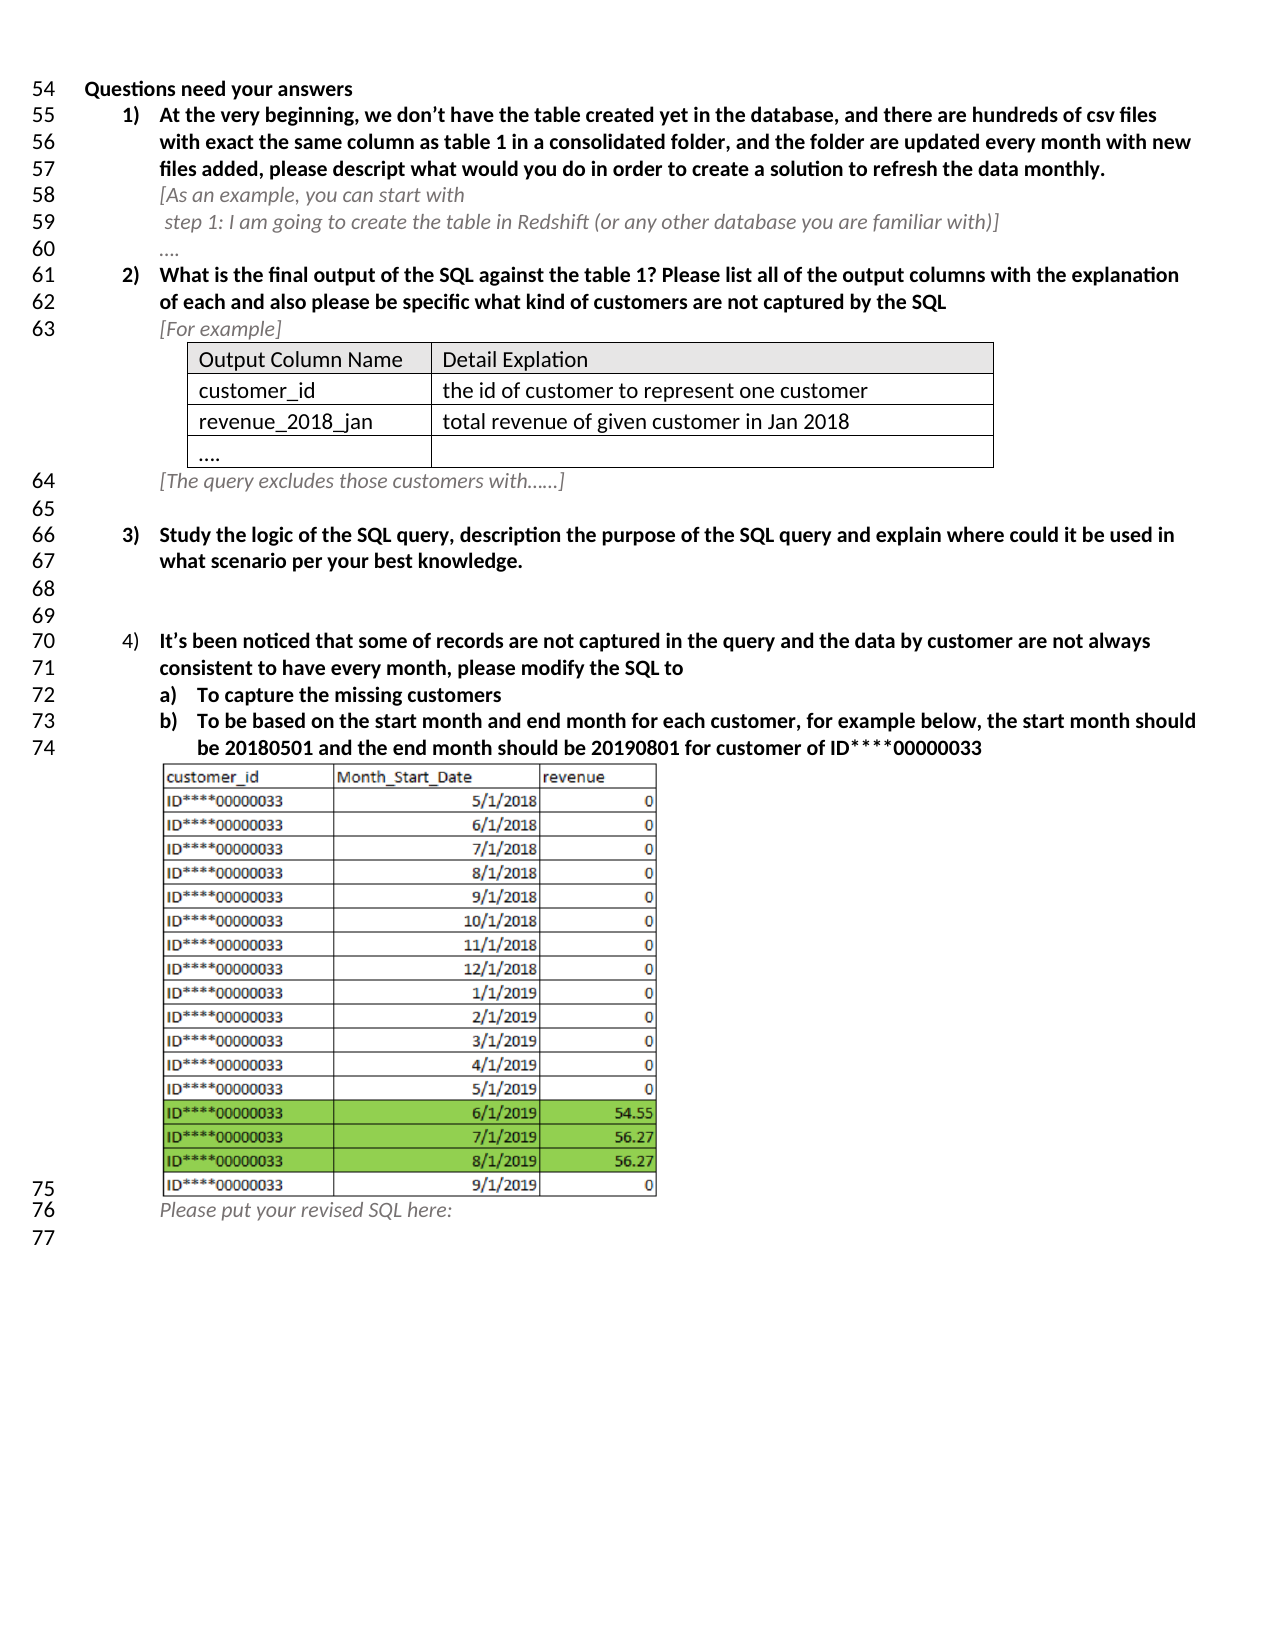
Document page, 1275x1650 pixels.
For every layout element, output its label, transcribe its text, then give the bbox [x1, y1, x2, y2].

table_header Output Column Name [188, 343, 431, 373]
picture [159, 761, 659, 1197]
table_cell …. [188, 436, 431, 467]
text …. [159, 235, 1200, 262]
table_cell total revenue of given customer in Jan 2018 [432, 405, 993, 435]
text step 1: I am going to create the table in Redshift (or any other database you are familiar with)] [159, 208, 1200, 235]
table_header Detail Explation [432, 343, 993, 373]
list At the very beginning, we don’t have the table created yet in the database, and there are hundreds of csv files with exact the same column as table 1 in a consolidated folder, and the folder are updated every month with new files added, please descript what would you do in order to create a solution to refresh the data monthly. [122, 102, 1200, 182]
table_cell [432, 436, 993, 467]
list What is the final output of the SQL against the table 1? Please list all of the output columns with the explanation of each and also please be specific what kind of customers are not captured by the SQL [122, 262, 1200, 315]
list Study the logic of the SQL query, description the purpose of the SQL query and explain where could it be used in what scenario per your best knowledge. [122, 521, 1200, 574]
text Questions need your answers [84, 75, 1200, 102]
table_cell revenue_2018_jan [188, 405, 431, 435]
text [As an example, you can start with [159, 182, 1200, 208]
text Please put your revised SQL here: [84, 1197, 1200, 1223]
list To be based on the start month and end month for each customer, for example below, the start month should be 20180501 and the end month should be 20190801 for customer of ID****00000033 [159, 708, 1200, 761]
table_cell customer_id [188, 374, 431, 404]
text [For example] [159, 315, 1200, 342]
list It’s been noticed that some of records are not captured in the query and the data by customer are not always consistent to have every month, please modify the SQL to [122, 628, 1200, 681]
list To capture the missing customers [159, 681, 1200, 708]
table_cell the id of customer to represent one customer [432, 374, 993, 404]
text [The query excludes those customers with……] [159, 468, 1200, 494]
